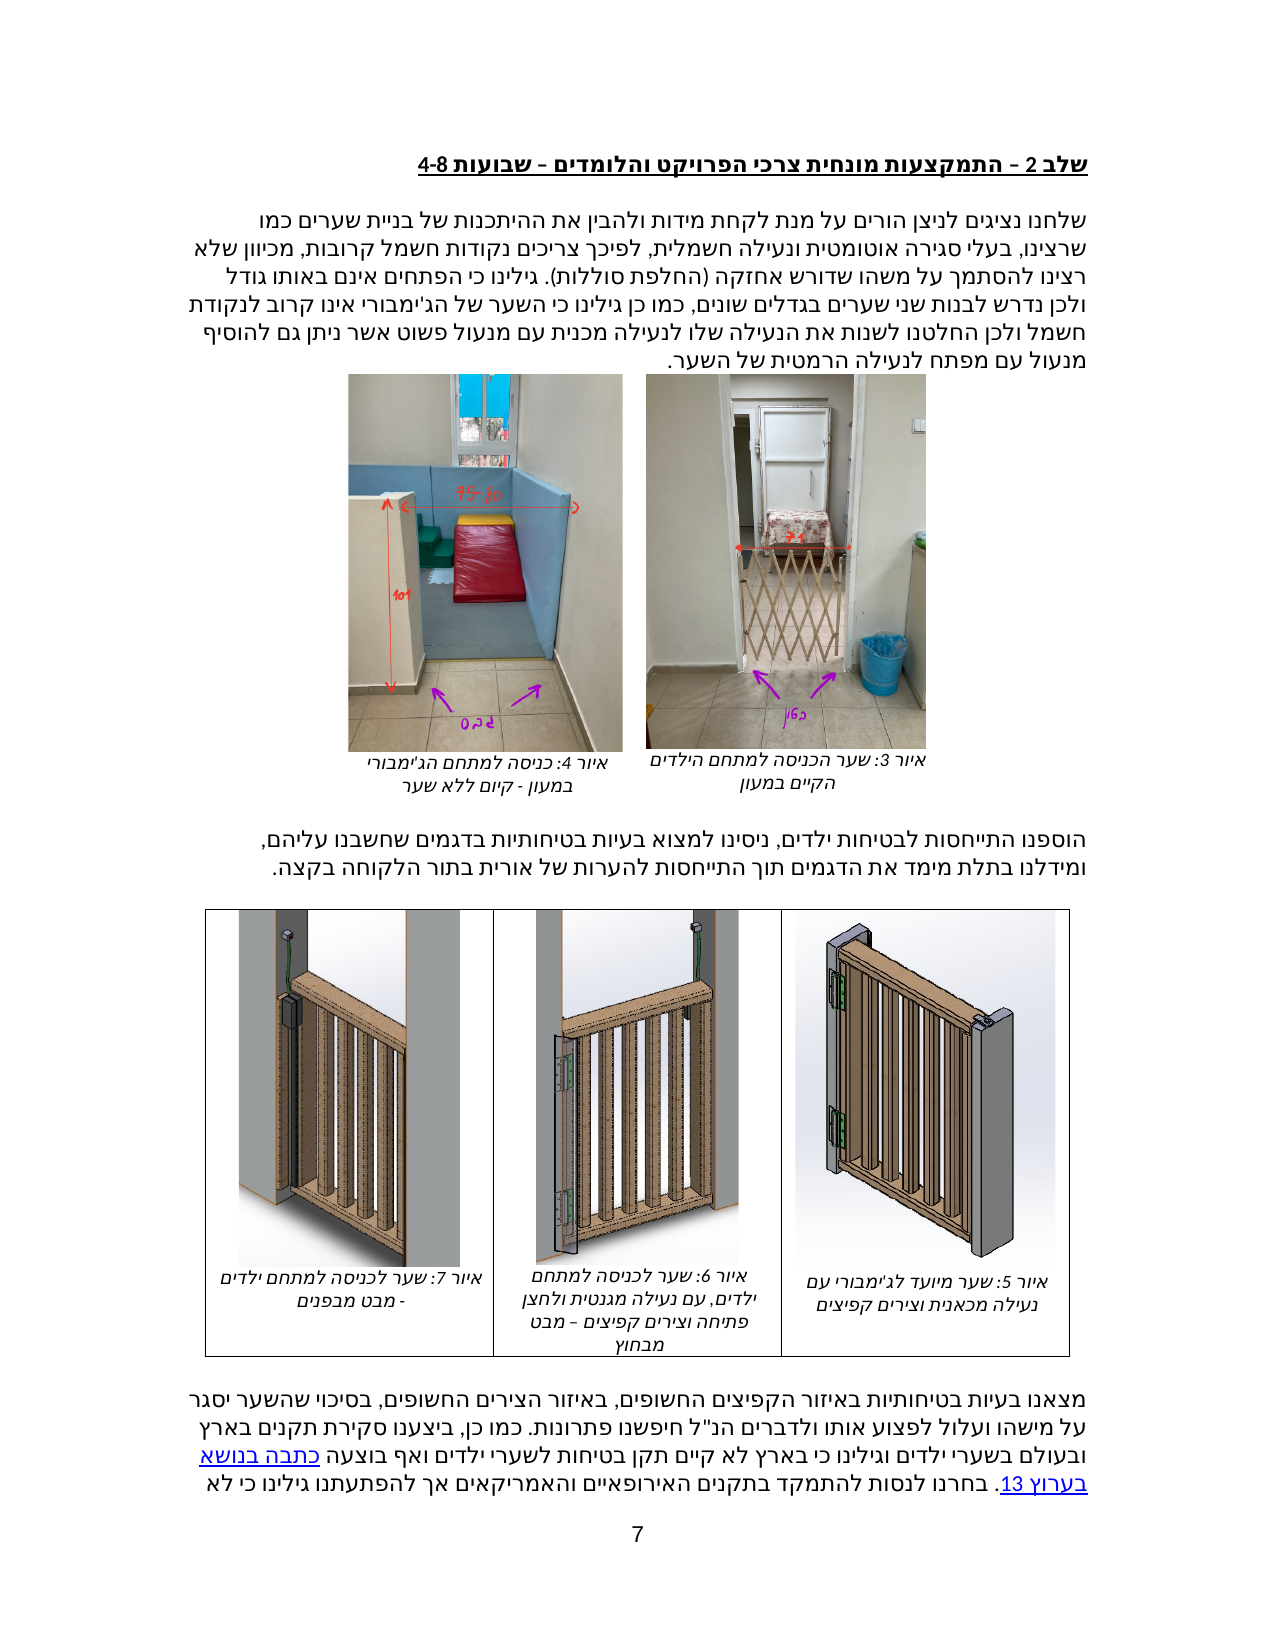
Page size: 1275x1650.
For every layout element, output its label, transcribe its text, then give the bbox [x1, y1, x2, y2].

table_header איור 5: שער מיועד לג'ימבורי עם נעילה מכאנית וצירים קפיצים [782, 910, 1069, 1356]
picture [795, 910, 1056, 1271]
table_header איור 7: שער לכניסה למתחם ילדים - מבט מבפנים [206, 910, 493, 1356]
subtitle שלב 2 – התמקצעות מונחית צרכי הפרויקט והלומדים – שבועות 4-8 [187, 150, 1087, 178]
text שלחנו נציגים לניצן הורים על מנת לקחת מידות ולהבין את ההיתכנות של בניית שערים כמו שרצינו, בעלי סגירה אוטומטית ונעילה חשמלית, לפיכך צריכים נקודות חשמל קרובות, מכיוון שלא רצינו להסתמך על משהו שדורש אחזקה (החלפת סוללות). גילינו כי הפתחים אינם באותו גודל ולכן נדרש לבנות שני שערים בגדלים שונים, כמו כן גילינו כי השער של הג'ימבורי אינו קרוב לנקודת חשמל ולכן החלטנו לשנות את הנעילה שלו לנעילה מכנית עם מנעול פשוט אשר ניתן גם להוסיף מנעול עם מפתח לנעילה הרמטית של השער. [187, 206, 1087, 374]
picture [348, 374, 623, 752]
picture [536, 910, 739, 1265]
text הוספנו התייחסות לבטיחות ילדים, ניסינו למצוא בעיות בטיחותיות בדגמים שחשבנו עליהם, ומידלנו בתלת מימד את הדגמים תוך התייחסות להערות של אורית בתור הלקוחה בקצה. [187, 825, 1087, 881]
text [187, 1385, 1087, 1497]
table_header איור 4: כניסה למתחם הג'ימבורי במעון - קיום ללא שער [337, 374, 634, 797]
picture [238, 910, 460, 1267]
picture [646, 374, 926, 749]
table_header איור 3: שער הכניסה למתחם הילדים הקיים במעון [634, 374, 938, 797]
table_header איור 6: שער לכניסה למתחם ילדים, עם נעילה מגנטית ולחצן פתיחה וצירים קפיצים – מבט מבחוץ [494, 910, 781, 1356]
